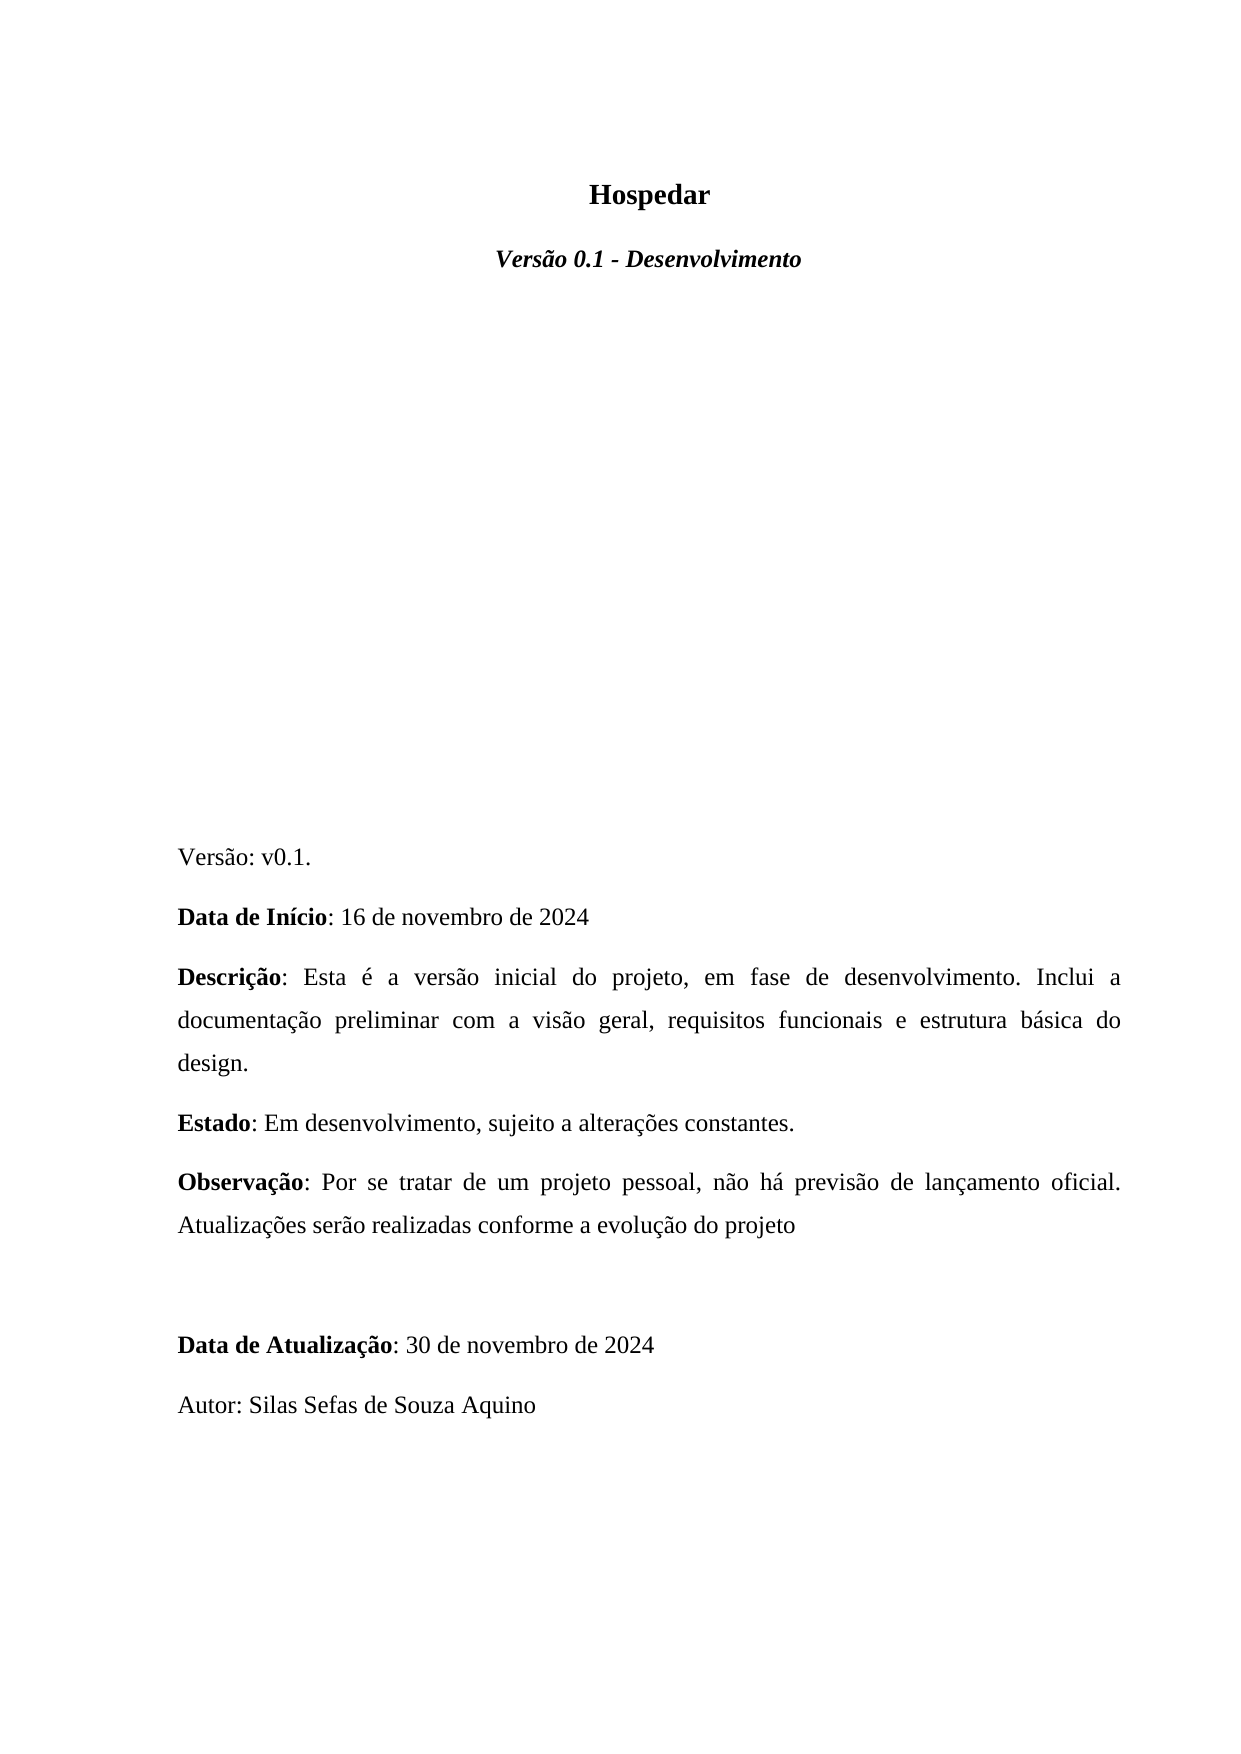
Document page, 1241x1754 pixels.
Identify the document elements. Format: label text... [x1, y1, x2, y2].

text Observação: Por se tratar de um projeto pessoal, não há previsão de lançamento oficial. Atualizações serão realizadas conforme a evolução do projeto [177, 1167, 1122, 1239]
text Data de Início: 16 de novembro de 2024 [177, 902, 1122, 931]
text Autor: Silas Sefas de Souza Aquino [177, 1390, 1122, 1419]
text Descrição: Esta é a versão inicial do projeto, em fase de desenvolvimento. Inclui a documentação preliminar com a visão geral, requisitos funcionais e estrutura básica do design. [177, 962, 1122, 1077]
text Data de Atualização: 30 de novembro de 2024 [177, 1330, 1122, 1359]
text Versão 0.1 - Desenvolvimento [177, 244, 1122, 273]
text Versão: v0.1. [177, 842, 1122, 871]
text Estado: Em desenvolvimento, sujeito a alterações constantes. [177, 1108, 1122, 1136]
text Hospedar [177, 177, 1122, 211]
